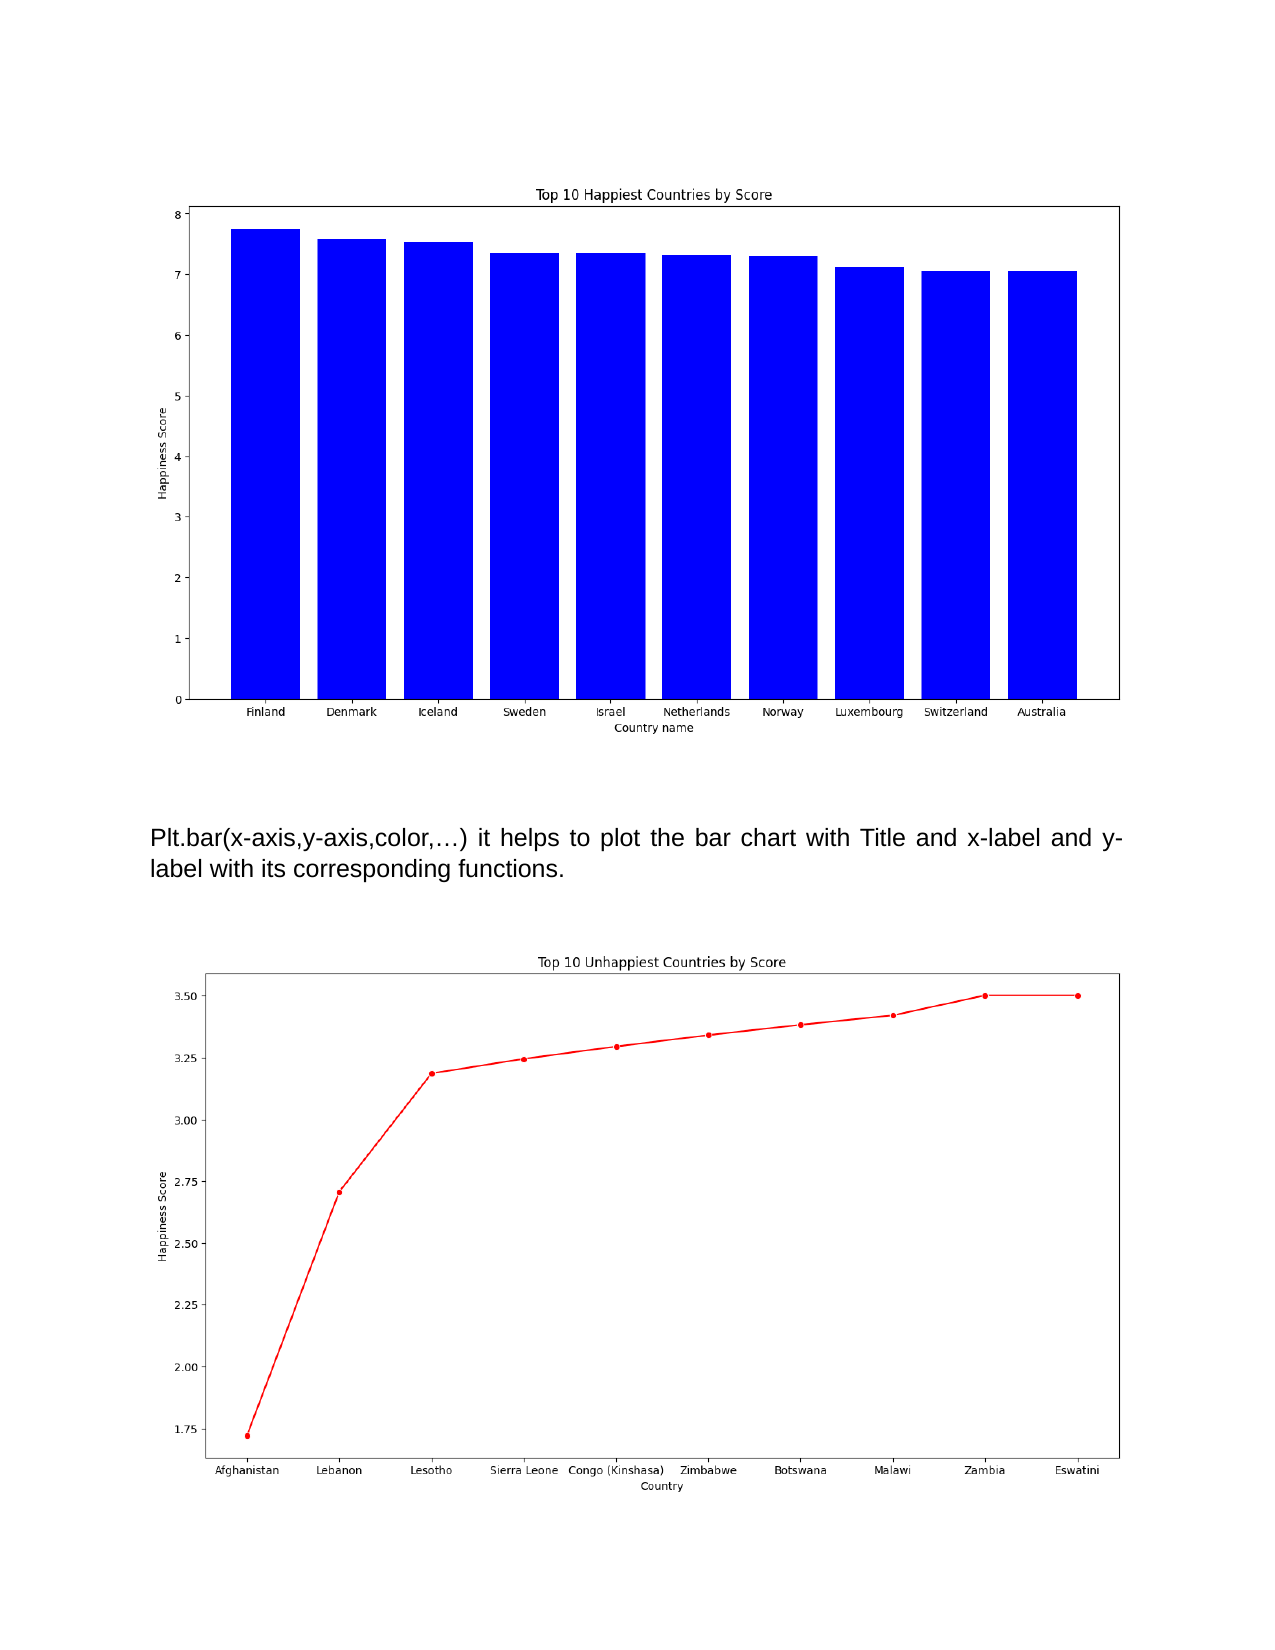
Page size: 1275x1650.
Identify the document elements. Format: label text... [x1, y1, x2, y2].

text Plt.bar(x-axis,y-axis,color,…) it helps to plot the bar chart with Title and x-label and y-label with its corresponding functions. [150, 822, 1125, 882]
picture [150, 948, 1125, 1499]
picture [150, 180, 1125, 741]
